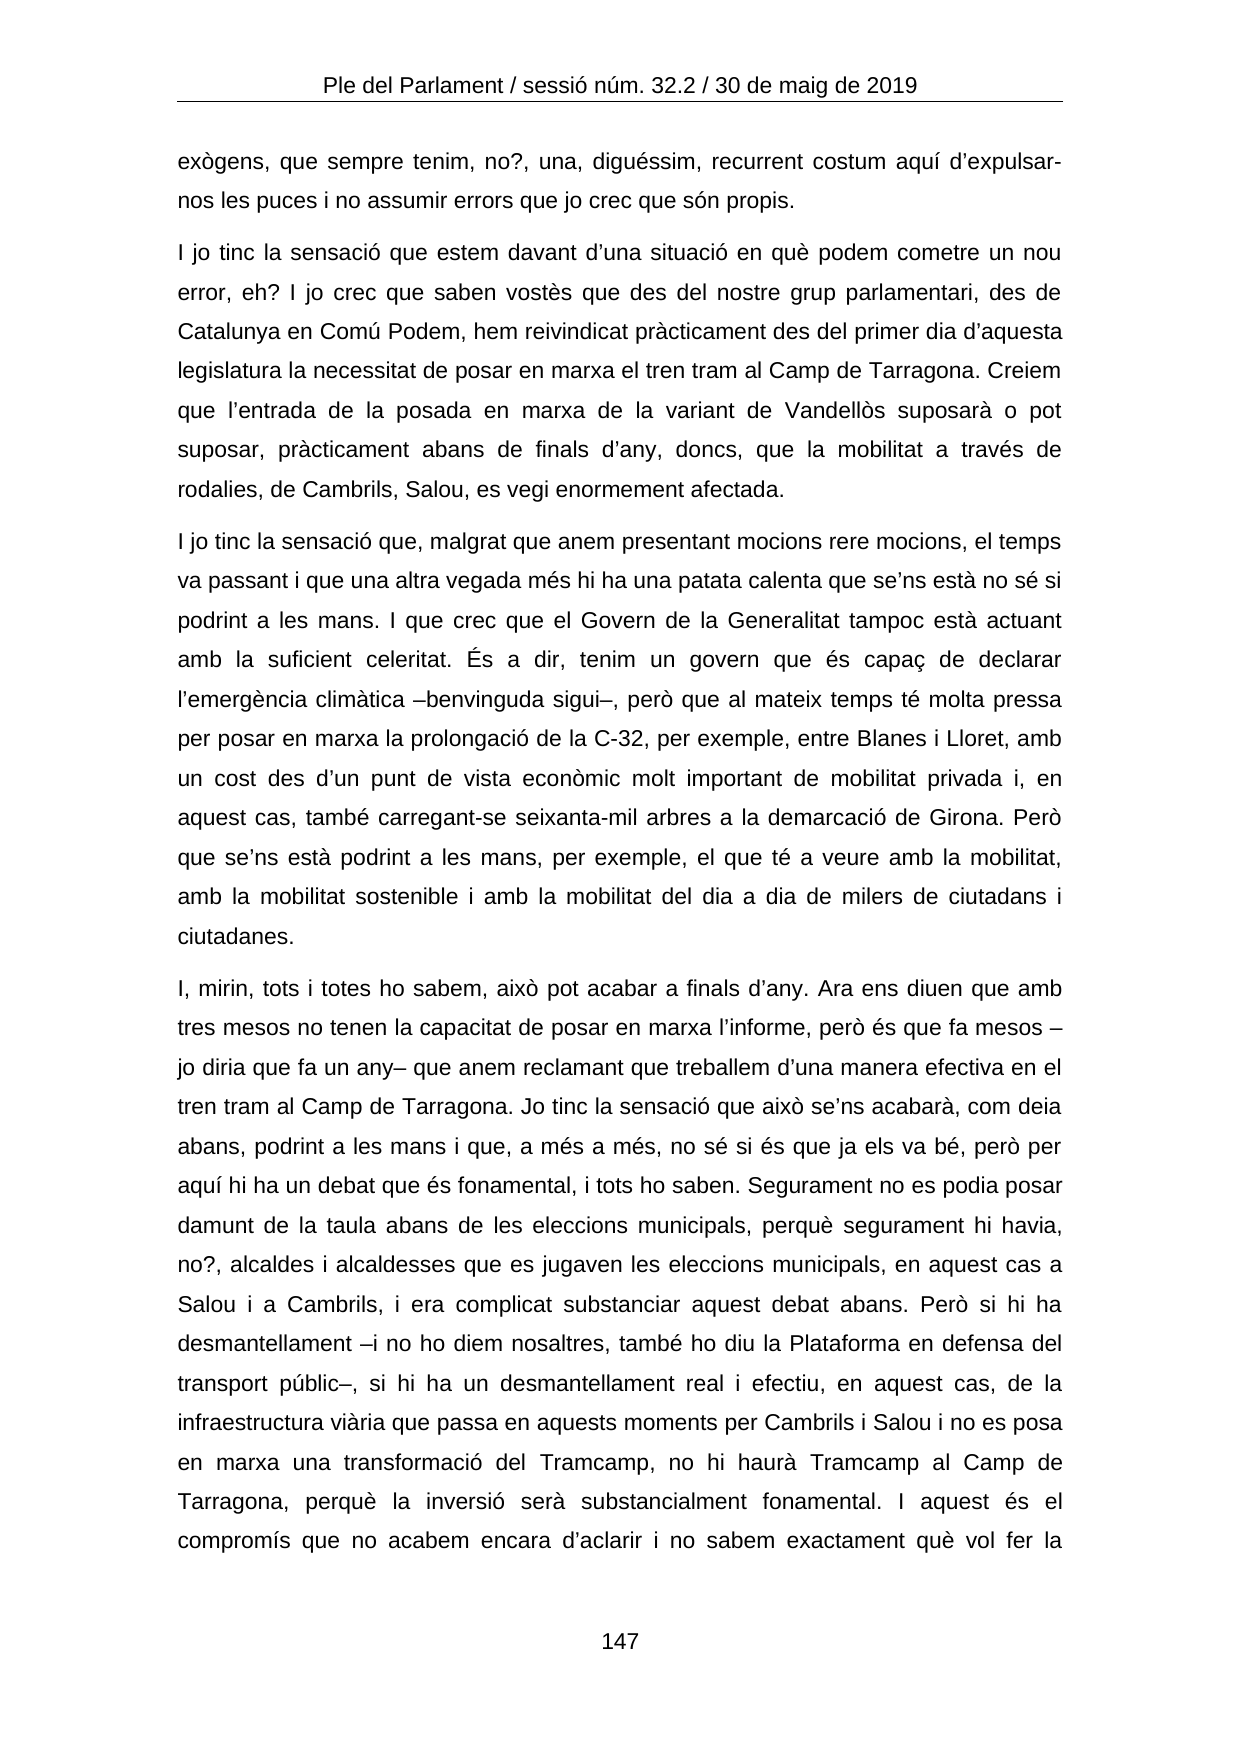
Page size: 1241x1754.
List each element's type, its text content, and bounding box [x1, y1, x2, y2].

text I jo tinc la sensació que estem davant d’una situació en què podem cometre un nou error, eh? I jo crec que saben vostès que des del nostre grup parlamentari, des de Catalunya en Comú Podem, hem reivindicat pràcticament des del primer dia d’aquesta legislatura la necessitat de posar en marxa el tren tram al Camp de Tarragona. Creiem que l’entrada de la posada en marxa de la variant de Vandellòs suposarà o pot suposar, pràcticament abans de finals d’any, doncs, que la mobilitat a través de rodalies, de Cambrils, Salou, es vegi enormement afectada. [177, 239, 1063, 502]
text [177, 148, 1063, 213]
text I jo tinc la sensació que, malgrat que anem presentant mocions rere mocions, el temps va passant i que una altra vegada més hi ha una patata calenta que se’ns està no sé si podrint a les mans. I que crec que el Govern de la Generalitat tampoc està actuant amb la suficient celeritat. És a dir, tenim un govern que és capaç de declarar l’emergència climàtica –benvinguda sigui–, però que al mateix temps té molta pressa per posar en marxa la prolongació de la C-32, per exemple, entre Blanes i Lloret, amb un cost des d’un punt de vista econòmic molt important de mobilitat privada i, en aquest cas, també carregant-se seixanta-mil arbres a la demarcació de Girona. Però que se’ns està podrint a les mans, per exemple, el que té a veure amb la mobilitat, amb la mobilitat sostenible i amb la mobilitat del dia a dia de milers de ciutadans i ciutadanes. [177, 528, 1063, 949]
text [177, 975, 1063, 1554]
